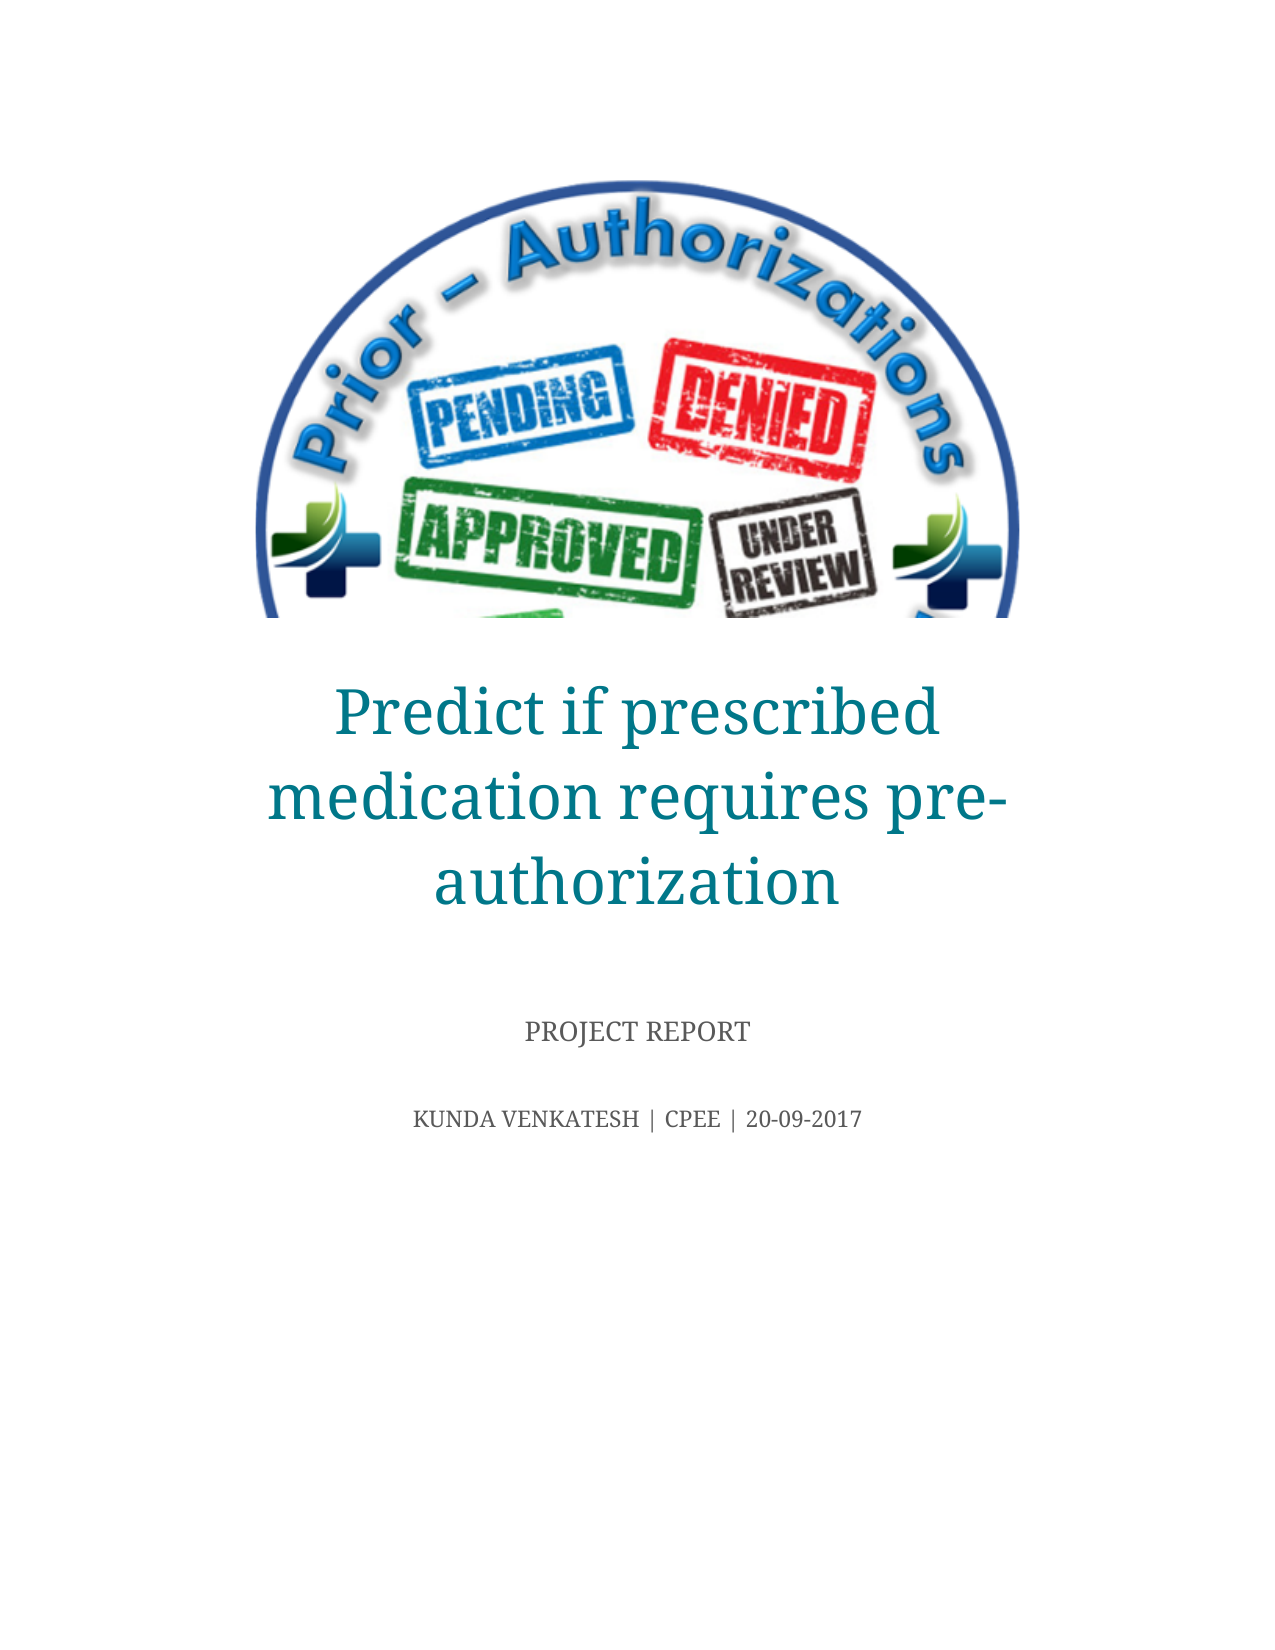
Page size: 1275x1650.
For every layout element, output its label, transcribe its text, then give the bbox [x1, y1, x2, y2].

picture [255, 180, 1020, 618]
title Predict if prescribed medication requires pre-authorization [187, 667, 1087, 923]
subtitle Project REPORT [187, 1012, 1087, 1049]
text KUNDA VENKATESH | CPEE | 20-09-2017 [187, 1103, 1087, 1134]
